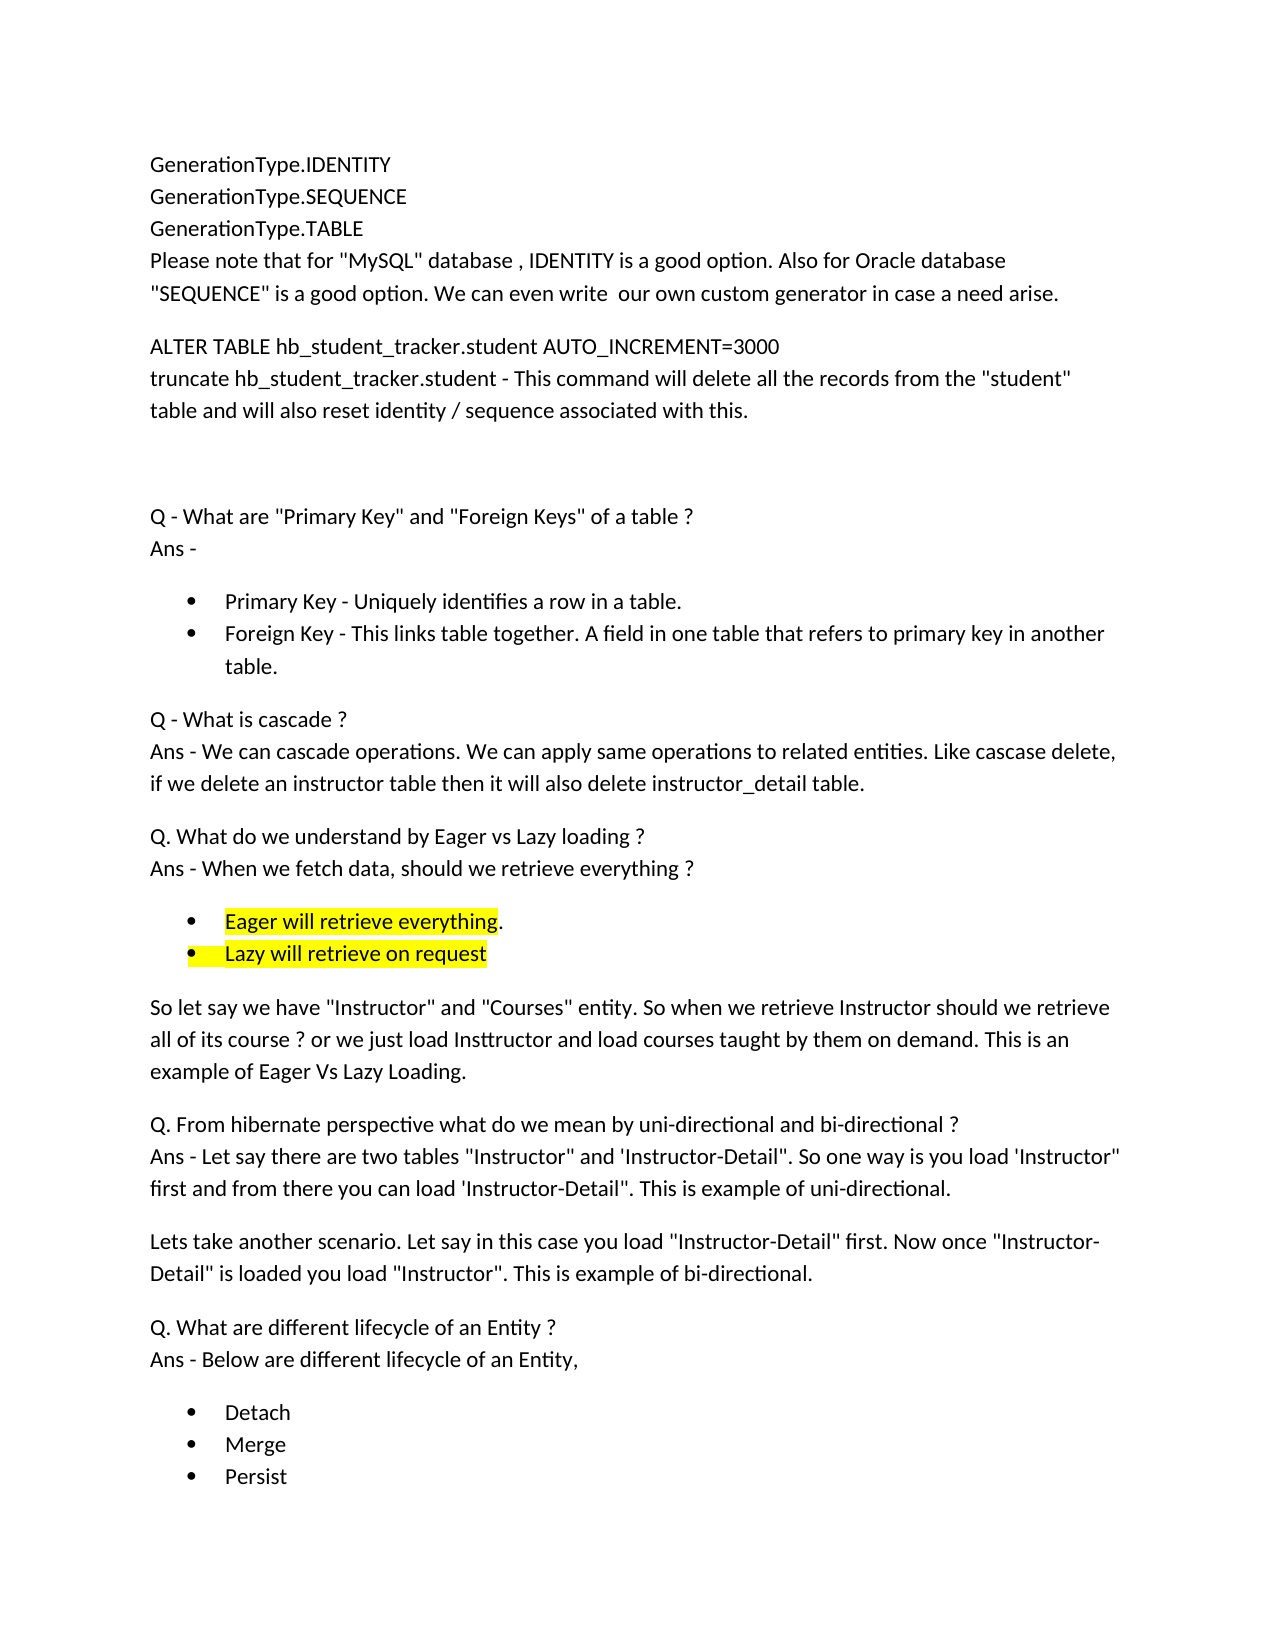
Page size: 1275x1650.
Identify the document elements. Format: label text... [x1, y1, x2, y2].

list Eager will retrieve everything. [187, 907, 1125, 935]
text Just note that "One to Many" and "Many to One" are inverse of each other. GenerationType.IDENTITY GenerationType.SEQUENCE GenerationType.TABLE Please note that for "MySQL" database , IDENTITY is a good option. Also for Oracle database "SEQUENCE" is a good option. We can even write our own custom generator in case a need arise. [150, 150, 1125, 307]
text Q. What do we understand by Eager vs Lazy loading ? Ans - When we fetch data, should we retrieve everything ? [150, 822, 1125, 882]
text ALTER TABLE hb_student_tracker.student AUTO_INCREMENT=3000 truncate hb_student_tracker.student - This command will delete all the records from the "student" table and will also reset identity / sequence associated with this. [150, 332, 1125, 424]
text Lets take another scenario. Let say in this case you load "Instructor-Detail" first. Now once "Instructor-Detail" is loaded you load "Instructor". This is example of bi-directional. [150, 1227, 1125, 1288]
text Q. From hibernate perspective what do we mean by uni-directional and bi-directional ? Ans - Let say there are two tables "Instructor" and 'Instructor-Detail". So one way is you load 'Instructor" first and from there you can load 'Instructor-Detail". This is example of uni-directional. [150, 1110, 1125, 1202]
list Persist [187, 1462, 1125, 1490]
list Foreign Key - This links table together. A field in one table that refers to primary key in another table. [187, 619, 1125, 680]
text Q. What are different lifecycle of an Entity ? Ans - Below are different lifecycle of an Entity, [150, 1313, 1125, 1373]
list Primary Key - Uniquely identifies a row in a table. [187, 587, 1125, 615]
list Merge [187, 1430, 1125, 1458]
list Lazy will retrieve on request [187, 939, 1125, 968]
list Detach [187, 1398, 1125, 1426]
text Q - What are "Primary Key" and "Foreign Keys" of a table ? Ans - [150, 502, 1125, 562]
text So let say we have "Instructor" and "Courses" entity. So when we retrieve Instructor should we retrieve all of its course ? or we just load Insttructor and load courses taught by them on demand. This is an example of Eager Vs Lazy Loading. [150, 993, 1125, 1085]
text Q - What is cascade ? Ans - We can cascade operations. We can apply same operations to related entities. Like cascase delete, if we delete an instructor table then it will also delete instructor_detail table. [150, 705, 1125, 797]
